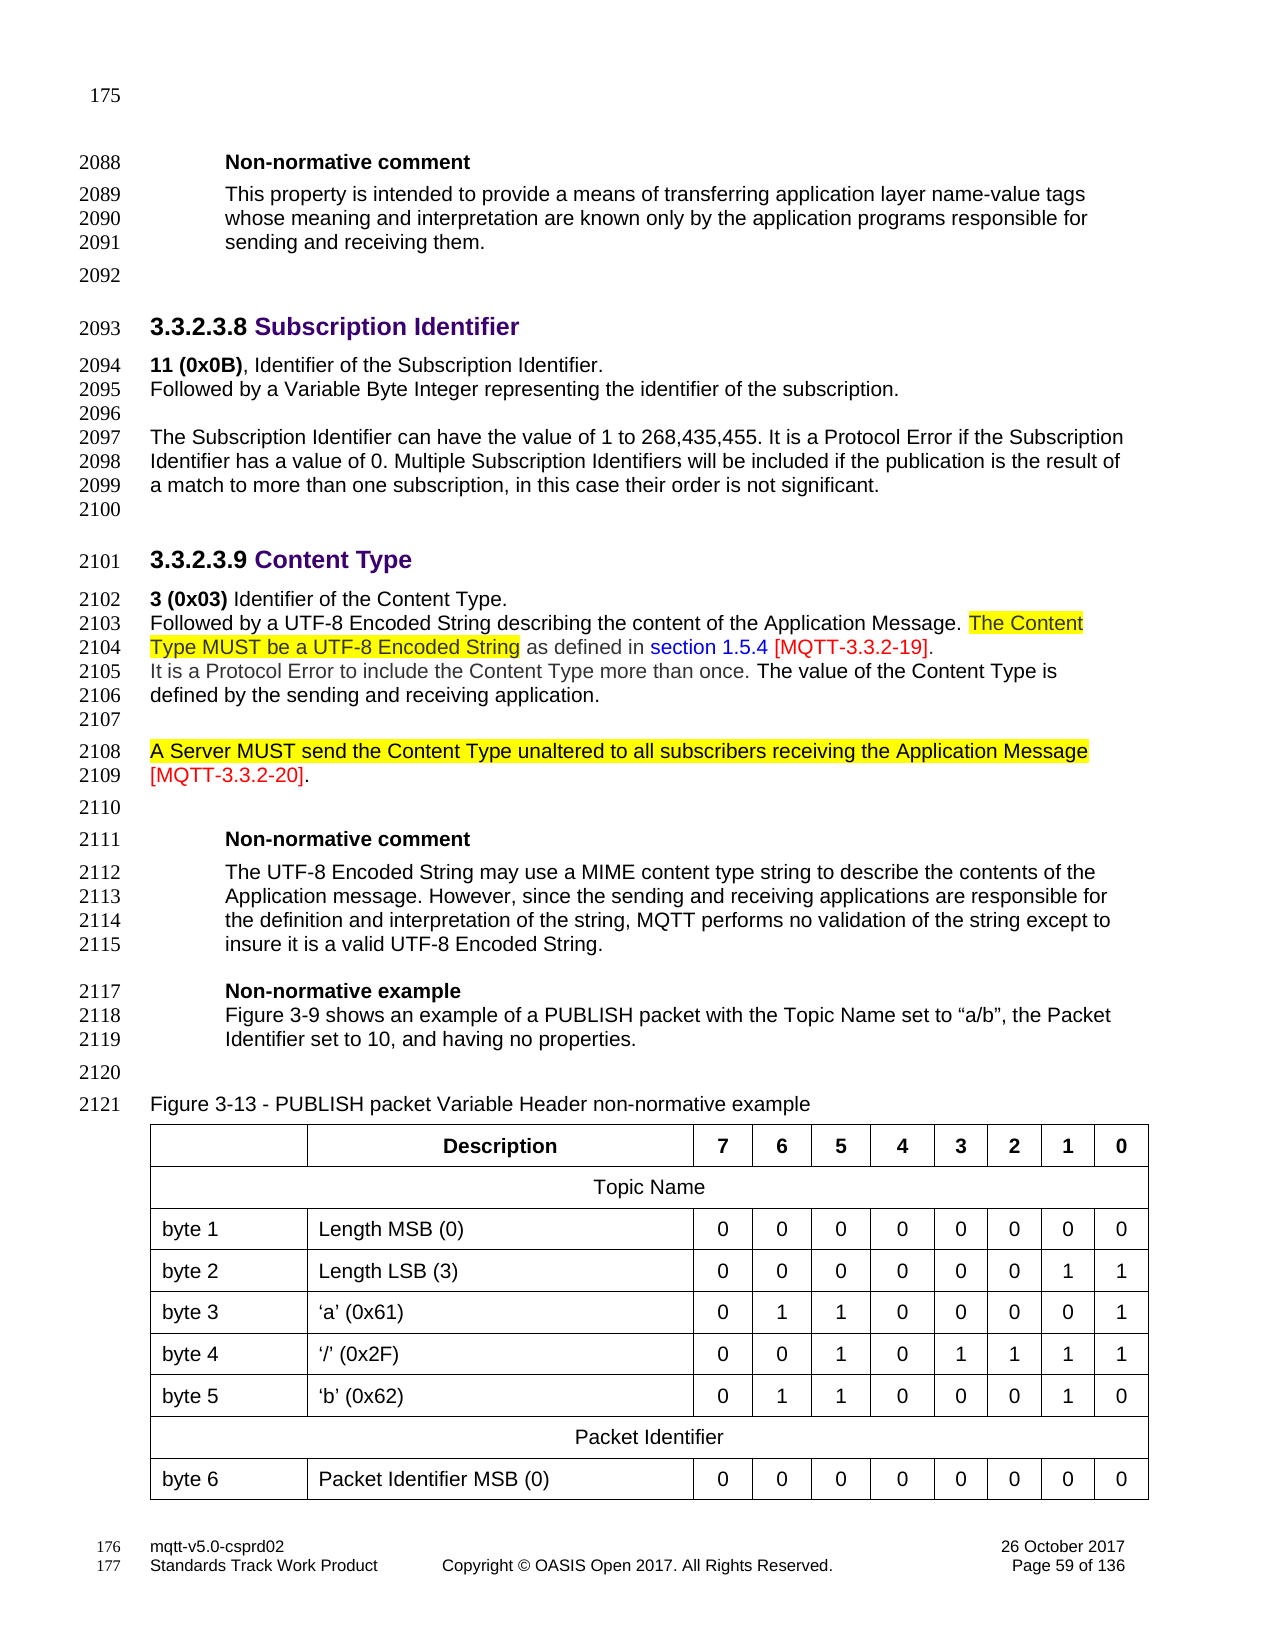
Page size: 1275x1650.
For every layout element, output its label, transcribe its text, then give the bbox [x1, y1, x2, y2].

list 3 (0x03) Identifier of the Content Type. [150, 587, 1125, 611]
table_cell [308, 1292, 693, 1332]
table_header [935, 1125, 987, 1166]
list Followed by a Variable Byte Integer representing the identifier of the subscription. [150, 377, 1125, 401]
list The UTF-8 Encoded String may use a MIME content type string to describe the contents of the Application message. However, since the sending and receiving applications are responsible for the definition and interpretation of the string, MQTT performs no validation of the string except to insure it is a valid UTF-8 Encoded String. [225, 859, 1125, 979]
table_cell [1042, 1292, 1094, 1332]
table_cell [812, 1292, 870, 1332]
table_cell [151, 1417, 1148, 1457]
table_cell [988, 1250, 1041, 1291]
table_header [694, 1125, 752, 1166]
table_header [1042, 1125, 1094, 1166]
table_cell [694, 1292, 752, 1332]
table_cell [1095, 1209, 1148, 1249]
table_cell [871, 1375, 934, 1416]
list 11 (0x0B), Identifier of the Subscription Identifier. [150, 353, 1125, 377]
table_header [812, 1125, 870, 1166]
subtitle Subscription Identifier [150, 311, 1125, 340]
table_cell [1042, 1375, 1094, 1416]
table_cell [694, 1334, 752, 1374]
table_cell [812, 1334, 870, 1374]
list Followed by a UTF-8 Encoded String describing the content of the Application Message. The Content Type MUST be a UTF-8 Encoded String as defined in section 1.5.4 [MQTT-3.3.2-19]. [150, 611, 1125, 658]
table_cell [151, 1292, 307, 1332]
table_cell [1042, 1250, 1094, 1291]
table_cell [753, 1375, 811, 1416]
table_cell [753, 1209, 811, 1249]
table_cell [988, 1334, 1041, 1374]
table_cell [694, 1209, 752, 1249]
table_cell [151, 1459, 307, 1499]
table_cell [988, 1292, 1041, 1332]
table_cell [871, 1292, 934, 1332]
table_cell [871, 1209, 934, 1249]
list Non-normative example [225, 979, 1125, 1003]
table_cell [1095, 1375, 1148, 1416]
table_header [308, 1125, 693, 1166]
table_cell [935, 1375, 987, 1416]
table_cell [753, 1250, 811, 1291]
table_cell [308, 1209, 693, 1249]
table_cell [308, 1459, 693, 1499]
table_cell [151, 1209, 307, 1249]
list It is a Protocol Error to include the Content Type more than once. The value of the Content Type is defined by the sending and receiving application. [150, 658, 1125, 706]
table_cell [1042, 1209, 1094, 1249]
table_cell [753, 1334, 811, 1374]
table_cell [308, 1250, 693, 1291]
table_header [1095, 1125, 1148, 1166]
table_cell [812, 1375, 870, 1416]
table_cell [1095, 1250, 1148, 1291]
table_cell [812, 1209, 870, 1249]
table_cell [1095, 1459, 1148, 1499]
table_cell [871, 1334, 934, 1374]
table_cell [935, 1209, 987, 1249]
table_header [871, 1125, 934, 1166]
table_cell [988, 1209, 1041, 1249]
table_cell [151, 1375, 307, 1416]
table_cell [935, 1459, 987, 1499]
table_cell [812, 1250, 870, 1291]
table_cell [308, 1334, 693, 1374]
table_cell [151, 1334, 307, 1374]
list The Subscription Identifier can have the value of 1 to 268,435,455. It is a Protocol Error if the Subscription Identifier has a value of 0. Multiple Subscription Identifiers will be included if the publication is the result of a match to more than one subscription, in this case their order is not significant. [150, 424, 1125, 496]
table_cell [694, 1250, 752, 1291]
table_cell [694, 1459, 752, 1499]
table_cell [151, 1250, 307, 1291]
list Figure 3-9 shows an example of a PUBLISH packet with the Topic Name set to “a/b”, the Packet Identifier set to 10, and having no properties. [225, 1003, 1125, 1051]
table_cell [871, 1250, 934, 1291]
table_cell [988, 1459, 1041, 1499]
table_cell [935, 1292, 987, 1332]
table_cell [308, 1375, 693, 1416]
text Non-normative comment [225, 827, 1125, 851]
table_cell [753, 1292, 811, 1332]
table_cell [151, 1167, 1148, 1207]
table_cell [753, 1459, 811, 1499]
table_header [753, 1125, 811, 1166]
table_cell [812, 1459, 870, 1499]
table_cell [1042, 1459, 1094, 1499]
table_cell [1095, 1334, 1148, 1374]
text A Server MUST send the Content Type unaltered to all subscribers receiving the Application Message [MQTT-3.3.2-20]. [150, 739, 1125, 787]
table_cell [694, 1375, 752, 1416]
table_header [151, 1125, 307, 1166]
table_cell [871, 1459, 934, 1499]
subtitle Content Type [150, 545, 1125, 574]
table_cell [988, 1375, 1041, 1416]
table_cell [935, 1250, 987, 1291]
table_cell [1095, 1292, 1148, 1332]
text This property is intended to provide a means of transferring application layer name-value tags whose meaning and interpretation are known only by the application programs responsible for sending and receiving them. [225, 182, 1125, 254]
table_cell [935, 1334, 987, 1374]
text Non-normative comment [225, 150, 1125, 174]
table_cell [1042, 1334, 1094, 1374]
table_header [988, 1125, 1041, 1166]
